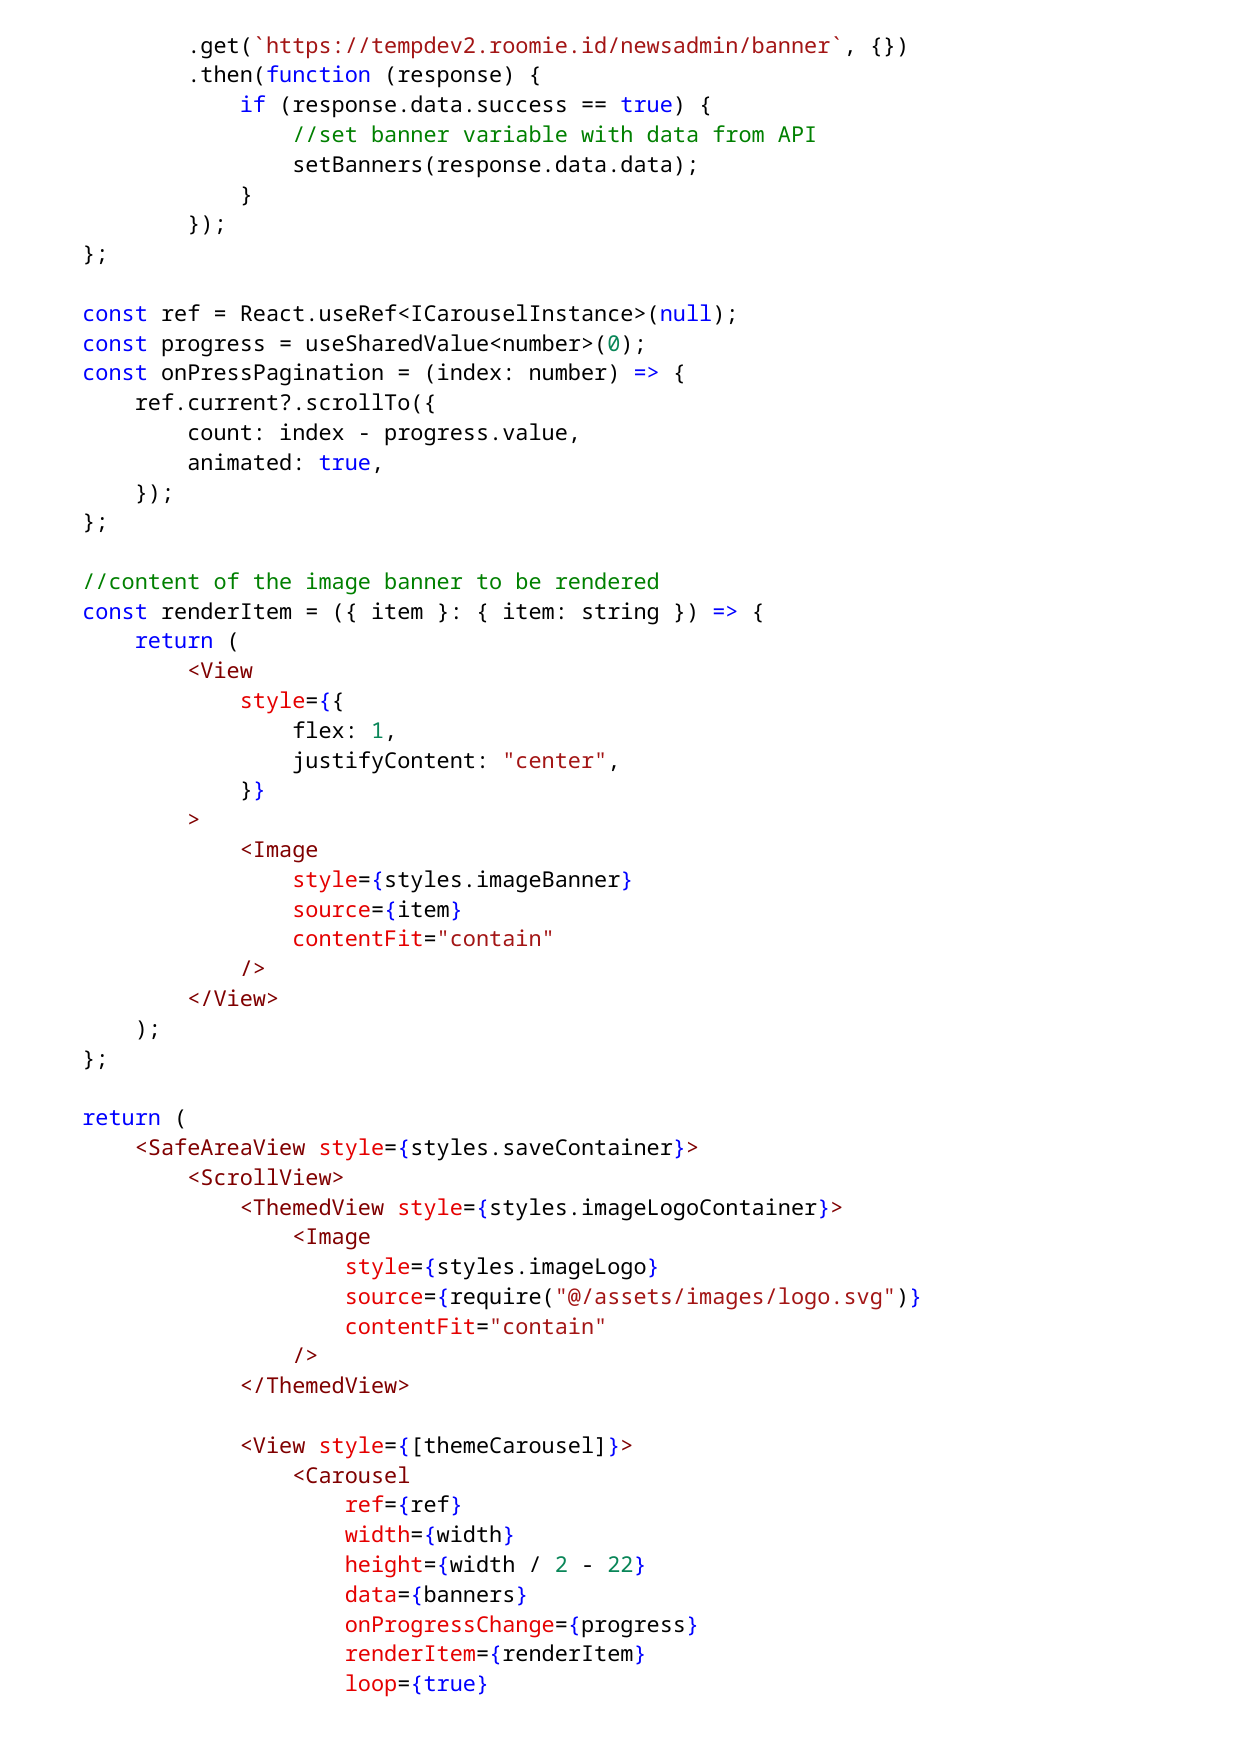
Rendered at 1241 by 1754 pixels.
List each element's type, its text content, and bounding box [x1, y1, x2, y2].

text const onPressPagination = (index: number) => { [29, 357, 1211, 387]
text return ( [29, 1102, 1211, 1132]
text </ThemedView> [29, 1370, 1211, 1400]
text loop={true} [29, 1668, 1211, 1698]
text /> [29, 953, 1211, 983]
text style={{ [29, 685, 1211, 715]
text renderItem={renderItem} [29, 1638, 1211, 1668]
text }; [29, 506, 1211, 536]
text //content of the image banner to be rendered [29, 566, 1211, 596]
text <Image [29, 1221, 1211, 1251]
text }); [29, 208, 1211, 238]
text style={styles.imageLogo} [29, 1251, 1211, 1281]
text <ScrollView> [29, 1162, 1211, 1191]
text if (response.data.success == true) { [29, 89, 1211, 119]
text //set banner variable with data from API [29, 119, 1211, 149]
text flex: 1, [29, 715, 1211, 744]
text source={require("@/assets/images/logo.svg")} [29, 1281, 1211, 1311]
text const renderItem = ({ item }: { item: string }) => { [29, 596, 1211, 625]
text <ThemedView style={styles.imageLogoContainer}> [29, 1191, 1211, 1221]
text }; [29, 1042, 1211, 1072]
text /> [29, 1340, 1211, 1370]
text <View style={[themeCarousel]}> [29, 1430, 1211, 1459]
text <View [29, 655, 1211, 685]
text ); [29, 1013, 1211, 1042]
text source={item} [29, 893, 1211, 923]
text data={banners} [29, 1579, 1211, 1608]
text ref={ref} [29, 1489, 1211, 1519]
text count: index - progress.value, [29, 417, 1211, 447]
text }} [29, 774, 1211, 804]
text <SafeAreaView style={styles.saveContainer}> [29, 1132, 1211, 1162]
text .get(`https://tempdev2.roomie.id/newsadmin/banner`, {}) [29, 29, 1211, 59]
text style={styles.imageBanner} [29, 864, 1211, 893]
text const ref = React.useRef<ICarouselInstance>(null); [29, 298, 1211, 327]
text } [29, 178, 1211, 208]
text animated: true, [29, 447, 1211, 476]
text height={width / 2 - 22} [29, 1549, 1211, 1579]
text }; [29, 238, 1211, 268]
text > [29, 804, 1211, 834]
text justifyContent: "center", [29, 744, 1211, 774]
text return ( [29, 625, 1211, 655]
text width={width} [29, 1519, 1211, 1549]
text contentFit="contain" [29, 1311, 1211, 1340]
text }); [29, 476, 1211, 506]
text .then(function (response) { [29, 59, 1211, 89]
text contentFit="contain" [29, 923, 1211, 953]
text const progress = useSharedValue<number>(0); [29, 327, 1211, 357]
text <Carousel [29, 1459, 1211, 1489]
text ref.current?.scrollTo({ [29, 387, 1211, 417]
text onProgressChange={progress} [29, 1608, 1211, 1638]
text setBanners(response.data.data); [29, 149, 1211, 178]
text <Image [29, 834, 1211, 864]
text </View> [29, 983, 1211, 1013]
